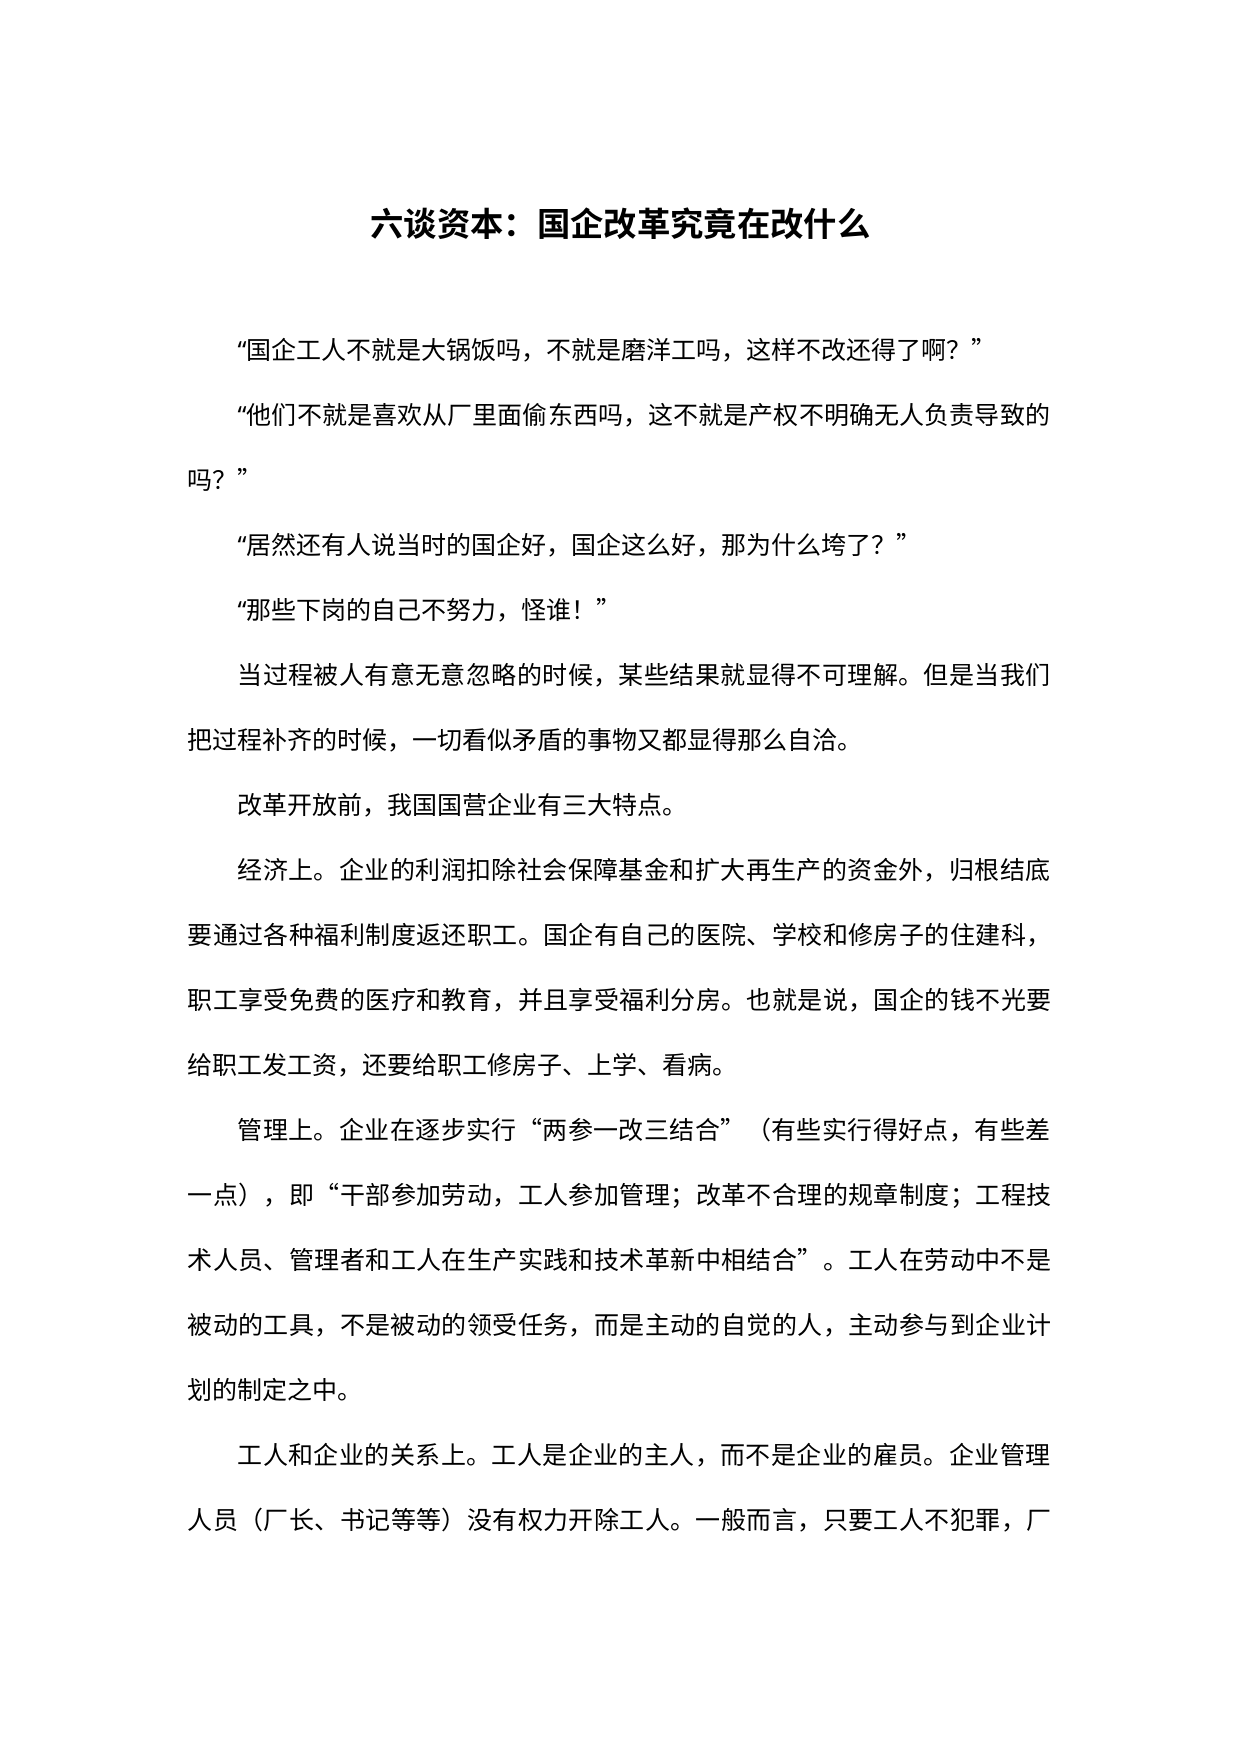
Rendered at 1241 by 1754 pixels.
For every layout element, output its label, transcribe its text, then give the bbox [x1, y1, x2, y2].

text “他们不就是喜欢从厂里面偷东西吗，这不就是产权不明确无人负责导致的吗？” [187, 381, 1053, 511]
subtitle 六谈资本：国企改革究竟在改什么 [187, 189, 1053, 254]
text “居然还有人说当时的国企好，国企这么好，那为什么垮了？” [187, 511, 1053, 576]
text 经济上。企业的利润扣除社会保障基金和扩大再生产的资金外，归根结底要通过各种福利制度返还职工。国企有自己的医院、学校和修房子的住建科，职工享受免费的医疗和教育，并且享受福利分房。也就是说，国企的钱不光要给职工发工资，还要给职工修房子、上学、看病。 [187, 836, 1053, 1096]
text “那些下岗的自己不努力，怪谁！” [187, 576, 1053, 641]
text 当过程被人有意无意忽略的时候，某些结果就显得不可理解。但是当我们把过程补齐的时候，一切看似矛盾的事物又都显得那么自洽。 [187, 641, 1053, 771]
text 管理上。企业在逐步实行“两参一改三结合”（有些实行得好点，有些差一点），即“干部参加劳动，工人参加管理；改革不合理的规章制度；工程技术人员、管理者和工人在生产实践和技术革新中相结合”。工人在劳动中不是被动的工具，不是被动的领受任务，而是主动的自觉的人，主动参与到企业计划的制定之中。 [187, 1096, 1053, 1421]
text “国企工人不就是大锅饭吗，不就是磨洋工吗，这样不改还得了啊？” [187, 316, 1053, 381]
text 改革开放前，我国国营企业有三大特点。 [187, 771, 1053, 836]
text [187, 1421, 1053, 1551]
